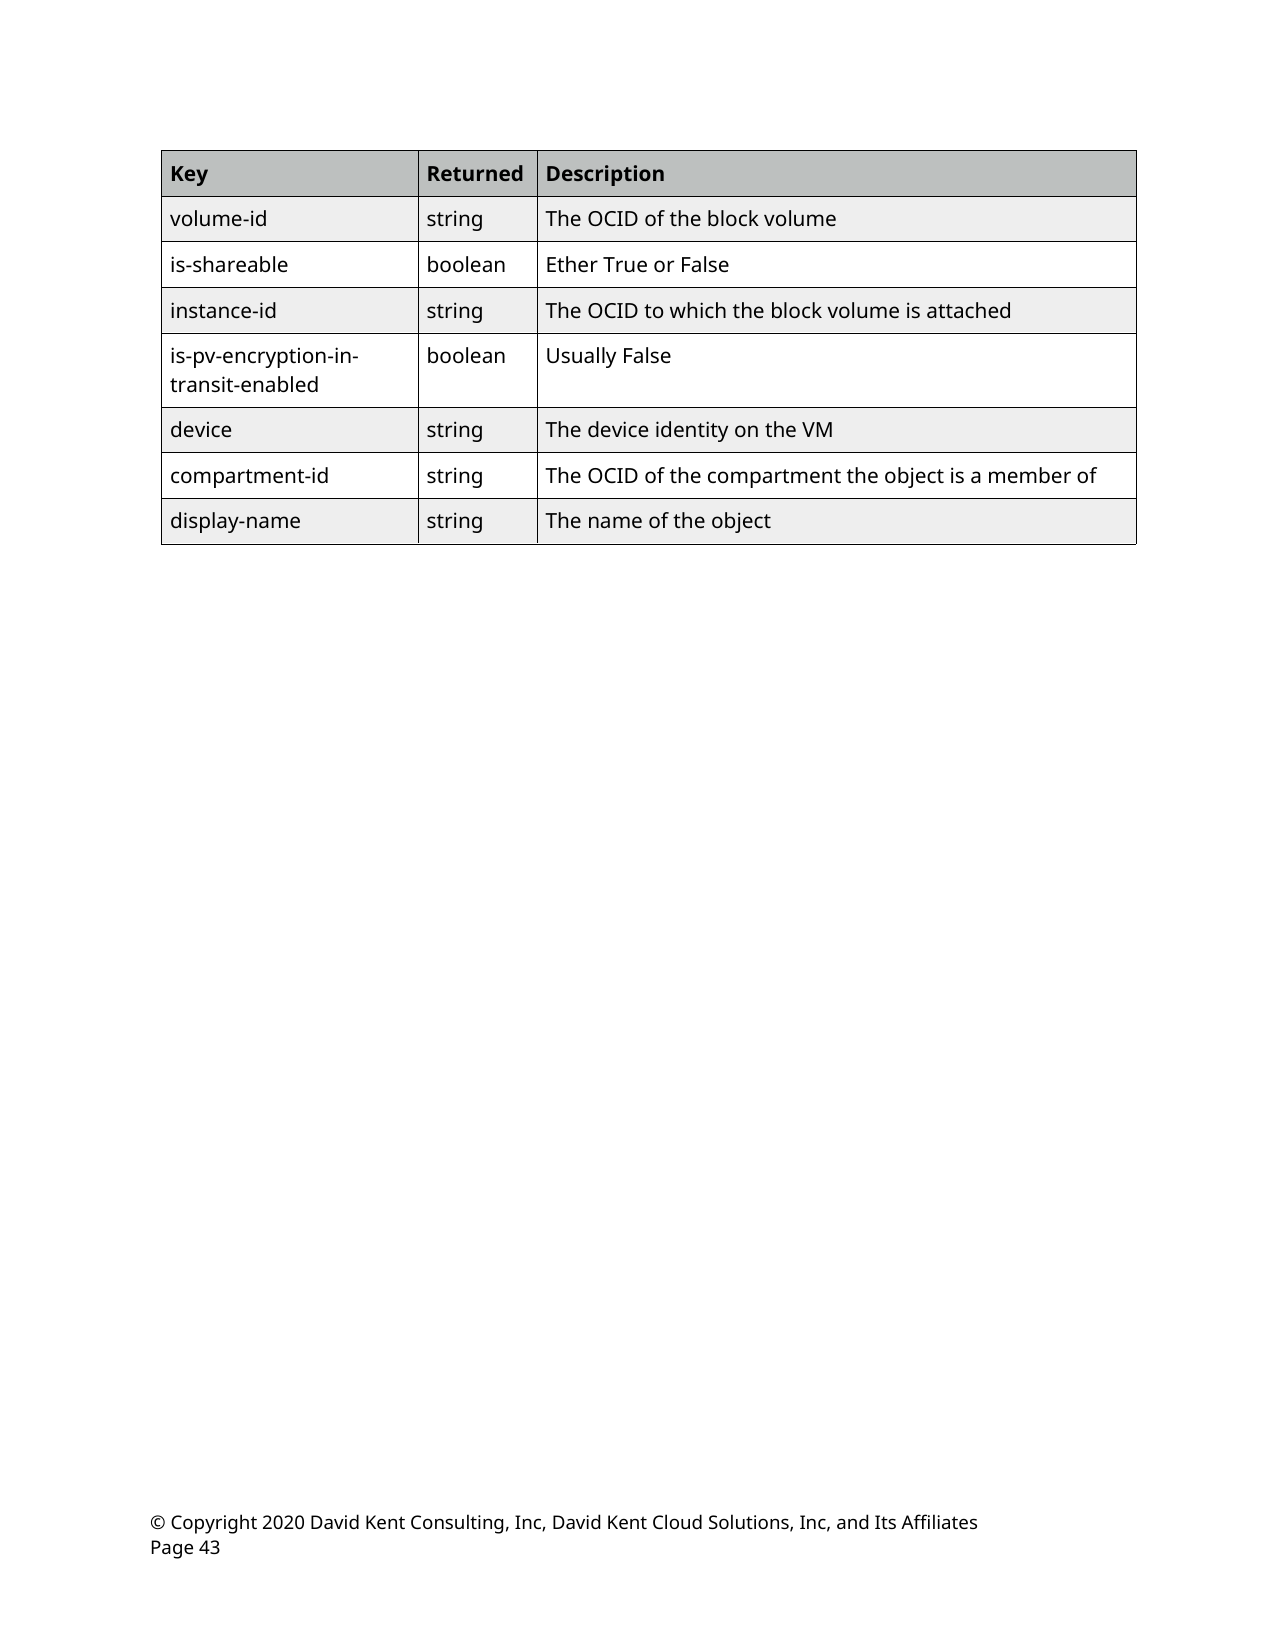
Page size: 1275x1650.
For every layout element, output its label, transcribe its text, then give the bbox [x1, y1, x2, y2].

table_cell string [419, 288, 537, 332]
table_cell The name of the object [538, 499, 1136, 543]
table_cell volume-id [162, 197, 418, 241]
table_cell string [419, 453, 537, 498]
table_cell boolean [419, 242, 537, 287]
table_cell Ether True or False [538, 242, 1136, 287]
table_header Returned [419, 151, 537, 196]
table_cell string [419, 499, 537, 543]
table_cell instance-id [162, 288, 418, 332]
table_header Key [162, 151, 418, 196]
table_cell is-pv-encryption-in-transit-enabled [162, 334, 418, 407]
table_cell The OCID of the compartment the object is a member of [538, 453, 1136, 498]
table_cell The OCID to which the block volume is attached [538, 288, 1136, 332]
table_cell string [419, 408, 537, 452]
table_cell boolean [419, 334, 537, 407]
table_cell string [419, 197, 537, 241]
table_header Description [538, 151, 1136, 196]
table_cell is-shareable [162, 242, 418, 287]
table_cell The device identity on the VM [538, 408, 1136, 452]
table_cell device [162, 408, 418, 452]
table_cell Usually False [538, 334, 1136, 407]
table_cell display-name [162, 499, 418, 543]
table_cell The OCID of the block volume [538, 197, 1136, 241]
table_cell compartment-id [162, 453, 418, 498]
